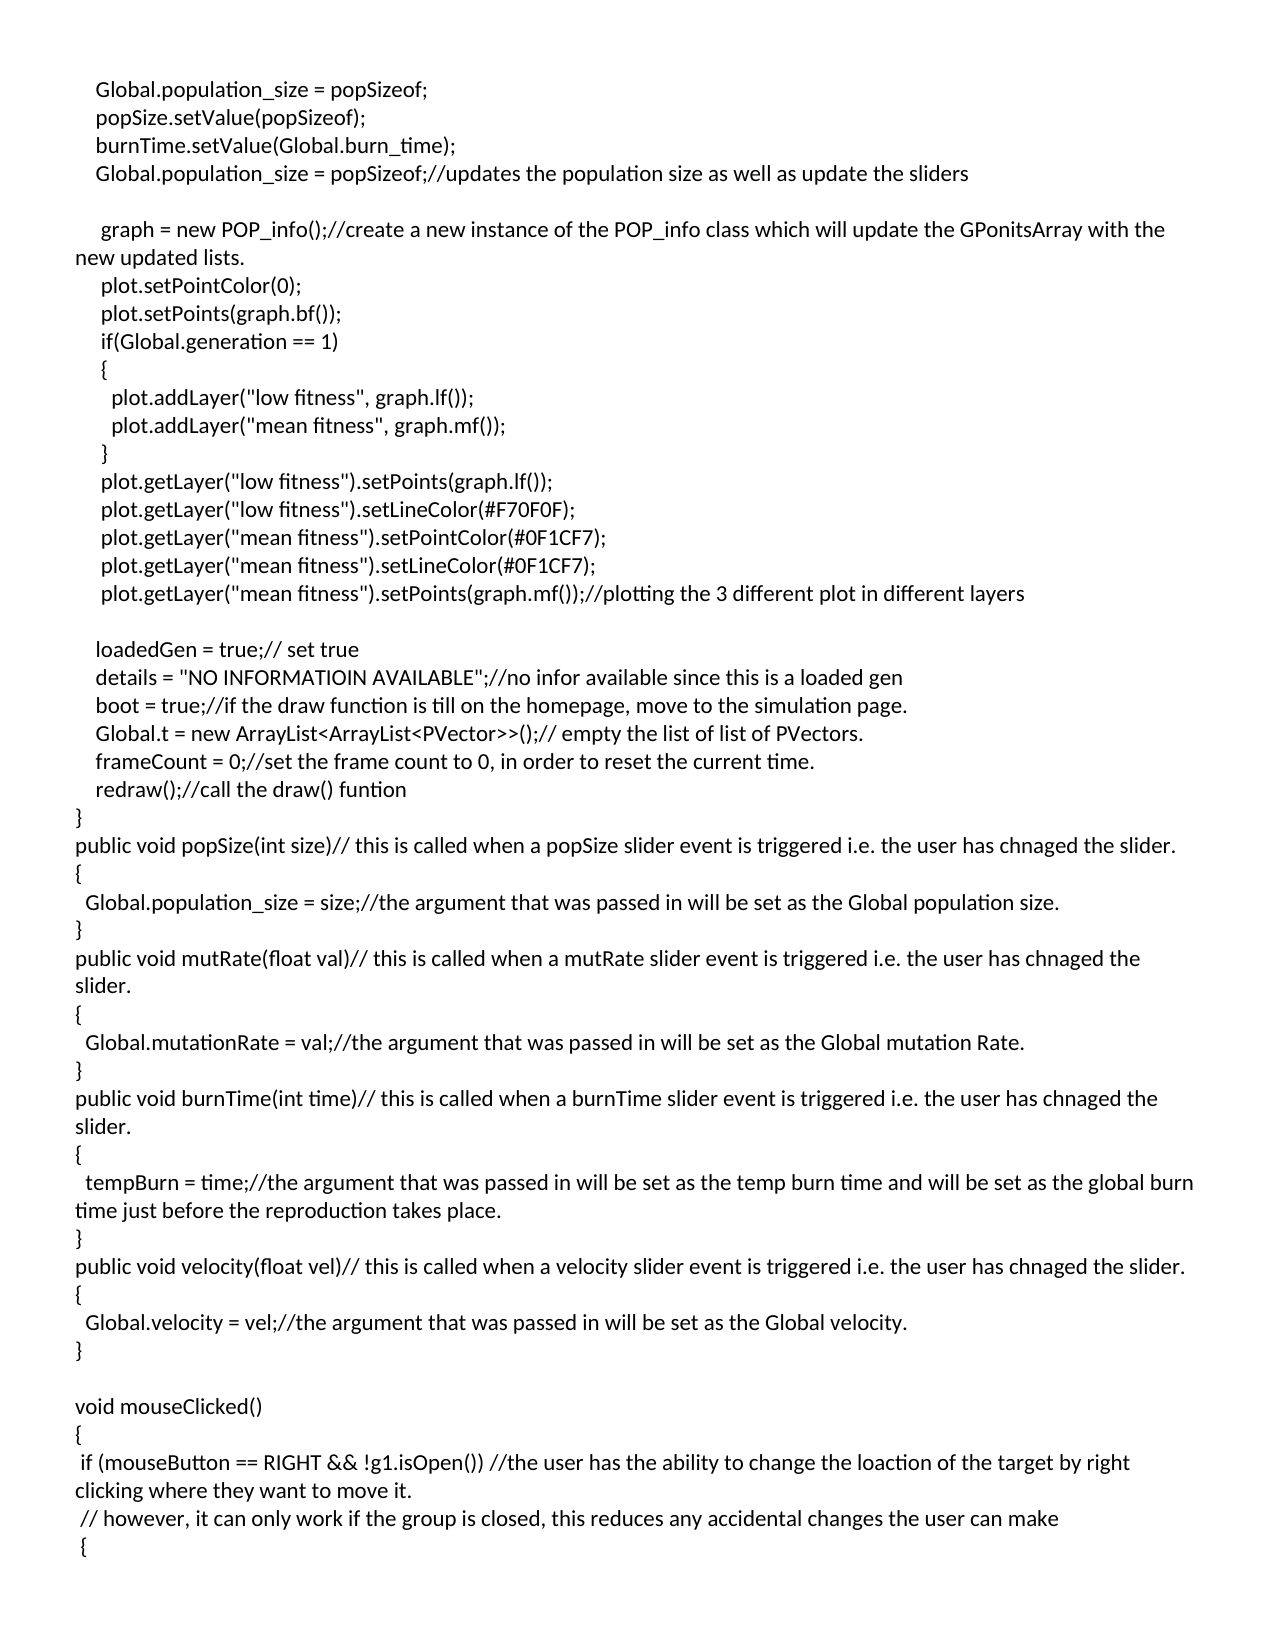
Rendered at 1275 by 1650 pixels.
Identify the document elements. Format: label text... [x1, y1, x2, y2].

text plot.setPoints(graph.bf()); [75, 299, 1200, 327]
text plot.getLayer("low fitness").setLineColor(#F70F0F); [75, 495, 1200, 523]
text } [75, 1056, 1200, 1084]
text popSize.setValue(popSizeof); [75, 103, 1200, 131]
text redraw();//call the draw() funtion [75, 776, 1200, 803]
text tempBurn = time;//the argument that was passed in will be set as the temp burn time and will be set as the global burn time just before the reproduction takes place. [75, 1168, 1200, 1224]
text if (mouseButton == RIGHT && !g1.isOpen()) //the user has the ability to change the loaction of the target by right clicking where they want to move it. [75, 1448, 1200, 1504]
text burnTime.setValue(Global.burn_time); [75, 131, 1200, 159]
text void mouseClicked() [75, 1392, 1200, 1420]
text // however, it can only work if the group is closed, this reduces any accidental changes the user can make [75, 1504, 1200, 1532]
text { [75, 355, 1200, 383]
text Global.velocity = vel;//the argument that was passed in will be set as the Global velocity. [75, 1308, 1200, 1336]
text } [75, 803, 1200, 832]
text Global.t = new ArrayList<ArrayList<PVector>>();// empty the list of list of PVectors. [75, 719, 1200, 747]
text public void burnTime(int time)// this is called when a burnTime slider event is triggered i.e. the user has chnaged the slider. [75, 1084, 1200, 1140]
text plot.getLayer("mean fitness").setPointColor(#0F1CF7); [75, 523, 1200, 551]
text } [75, 916, 1200, 944]
text plot.addLayer("mean fitness", graph.mf()); [75, 411, 1200, 439]
text { [75, 1420, 1200, 1448]
text details = "NO INFORMATIOIN AVAILABLE";//no infor available since this is a loaded gen [75, 663, 1200, 691]
text } [75, 1224, 1200, 1252]
text } [75, 1336, 1200, 1364]
text plot.getLayer("low fitness").setPoints(graph.lf()); [75, 467, 1200, 495]
text { [75, 1532, 1200, 1560]
text loadedGen = true;// set true [75, 635, 1200, 663]
text boot = true;//if the draw function is till on the homepage, move to the simulation page. [75, 691, 1200, 719]
text plot.addLayer("low fitness", graph.lf()); [75, 383, 1200, 411]
text frameCount = 0;//set the frame count to 0, in order to reset the current time. [75, 747, 1200, 776]
text Global.population_size = size;//the argument that was passed in will be set as the Global population size. [75, 888, 1200, 916]
text public void mutRate(float val)// this is called when a mutRate slider event is triggered i.e. the user has chnaged the slider. [75, 944, 1200, 1000]
text { [75, 859, 1200, 888]
text plot.getLayer("mean fitness").setLineColor(#0F1CF7); [75, 551, 1200, 579]
text plot.getLayer("mean fitness").setPoints(graph.mf());//plotting the 3 different plot in different layers [75, 579, 1200, 607]
text Global.population_size = popSizeof; [75, 75, 1200, 103]
text public void popSize(int size)// this is called when a popSize slider event is triggered i.e. the user has chnaged the slider. [75, 832, 1200, 859]
text if(Global.generation == 1) [75, 327, 1200, 355]
text } [75, 439, 1200, 467]
text { [75, 1000, 1200, 1028]
text graph = new POP_info();//create a new instance of the POP_info class which will update the GPonitsArray with the new updated lists. [75, 215, 1200, 271]
text Global.mutationRate = val;//the argument that was passed in will be set as the Global mutation Rate. [75, 1028, 1200, 1056]
text Global.population_size = popSizeof;//updates the population size as well as update the sliders [75, 159, 1200, 187]
text { [75, 1140, 1200, 1168]
text { [75, 1280, 1200, 1308]
text plot.setPointColor(0); [75, 271, 1200, 299]
text public void velocity(float vel)// this is called when a velocity slider event is triggered i.e. the user has chnaged the slider. [75, 1252, 1200, 1280]
